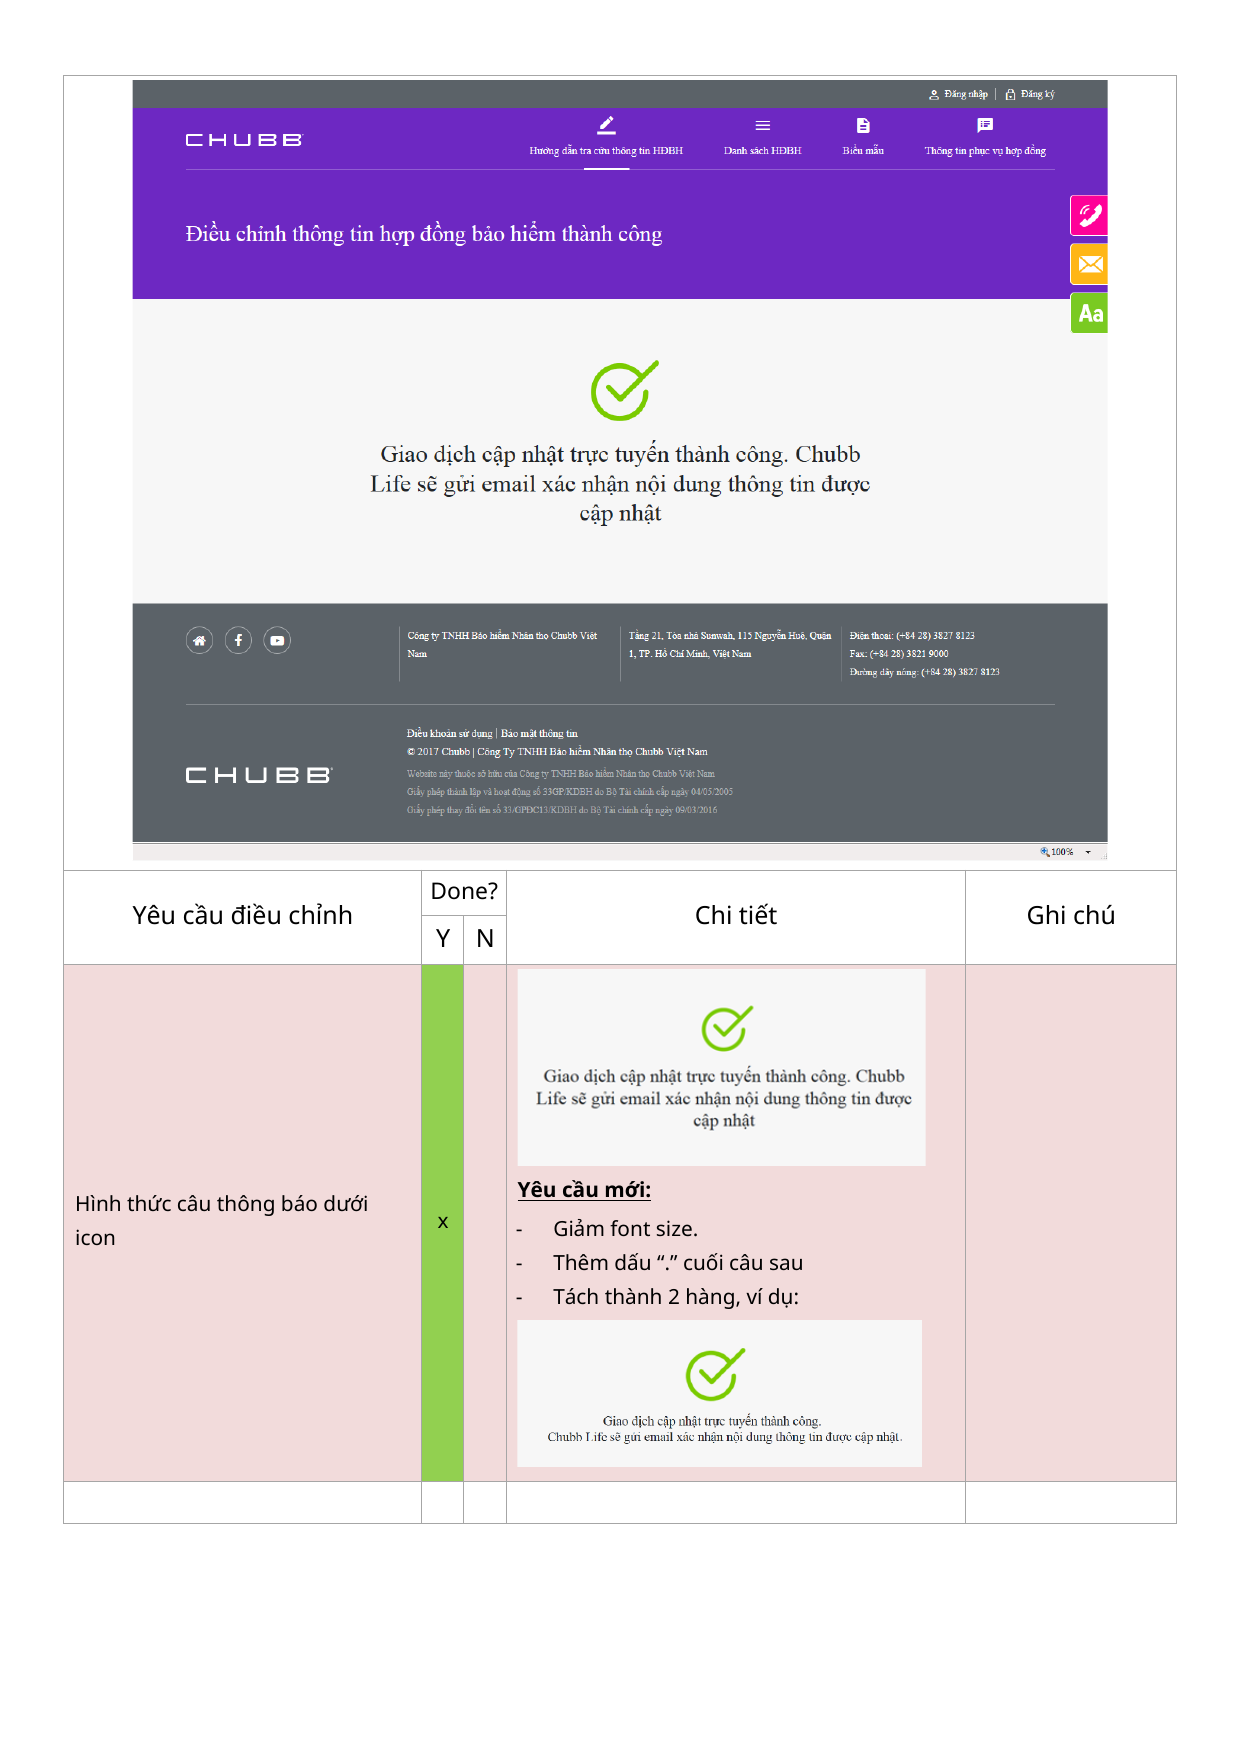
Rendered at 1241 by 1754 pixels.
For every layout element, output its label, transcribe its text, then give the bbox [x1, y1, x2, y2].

table_cell [507, 1482, 965, 1523]
table_cell [64, 76, 1176, 869]
table_cell Yêu cầu điều chỉnh [64, 871, 421, 964]
table_cell Y [422, 916, 463, 964]
table_cell [464, 1482, 506, 1523]
table_cell Ghi chú [966, 871, 1176, 964]
table_cell [64, 1482, 421, 1523]
table_cell [422, 1482, 463, 1523]
table_cell Chi tiết [507, 871, 965, 964]
table_cell [464, 965, 506, 1481]
picture [132, 80, 1108, 861]
table_cell x [422, 965, 463, 1481]
table_cell N [464, 916, 506, 964]
table_cell Yêu cầu mới: Giảm font size. Thêm dấu “.” cuối câu sau Tách thành 2 hàng, ví dụ: [507, 965, 965, 1481]
table_cell Done? [422, 871, 506, 915]
picture [517, 1320, 922, 1467]
table_cell [966, 965, 1176, 1481]
table_cell Hình thức câu thông báo dưới icon [64, 965, 421, 1481]
picture [517, 969, 926, 1166]
table_cell [966, 1482, 1176, 1523]
